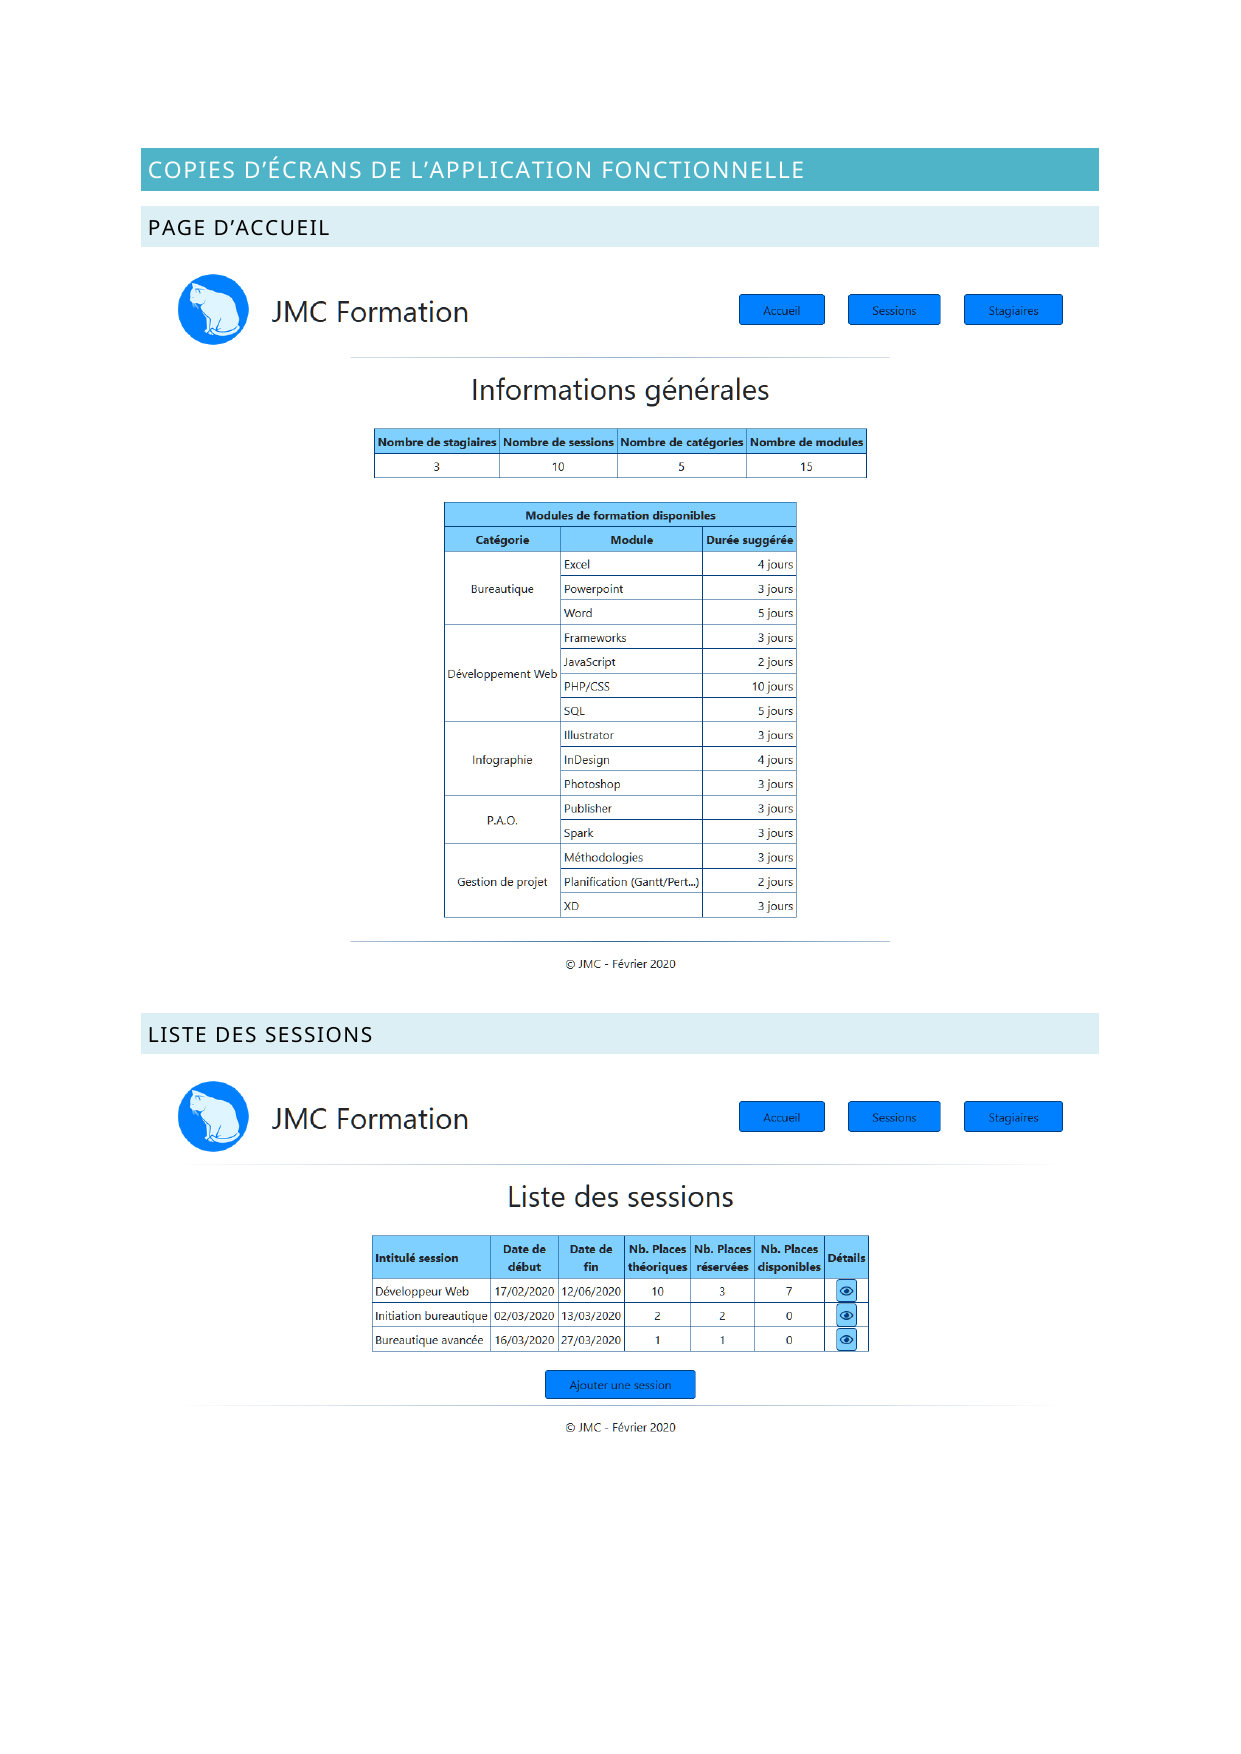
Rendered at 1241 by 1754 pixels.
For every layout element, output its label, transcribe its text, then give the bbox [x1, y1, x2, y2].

picture [148, 262, 1092, 989]
subtitle Liste des sessions [148, 1020, 1093, 1048]
subtitle Page d’accueil [148, 213, 1093, 241]
subtitle Copies d’écrans de l’application fonctionnelle [148, 154, 1093, 185]
picture [148, 1069, 1092, 1454]
